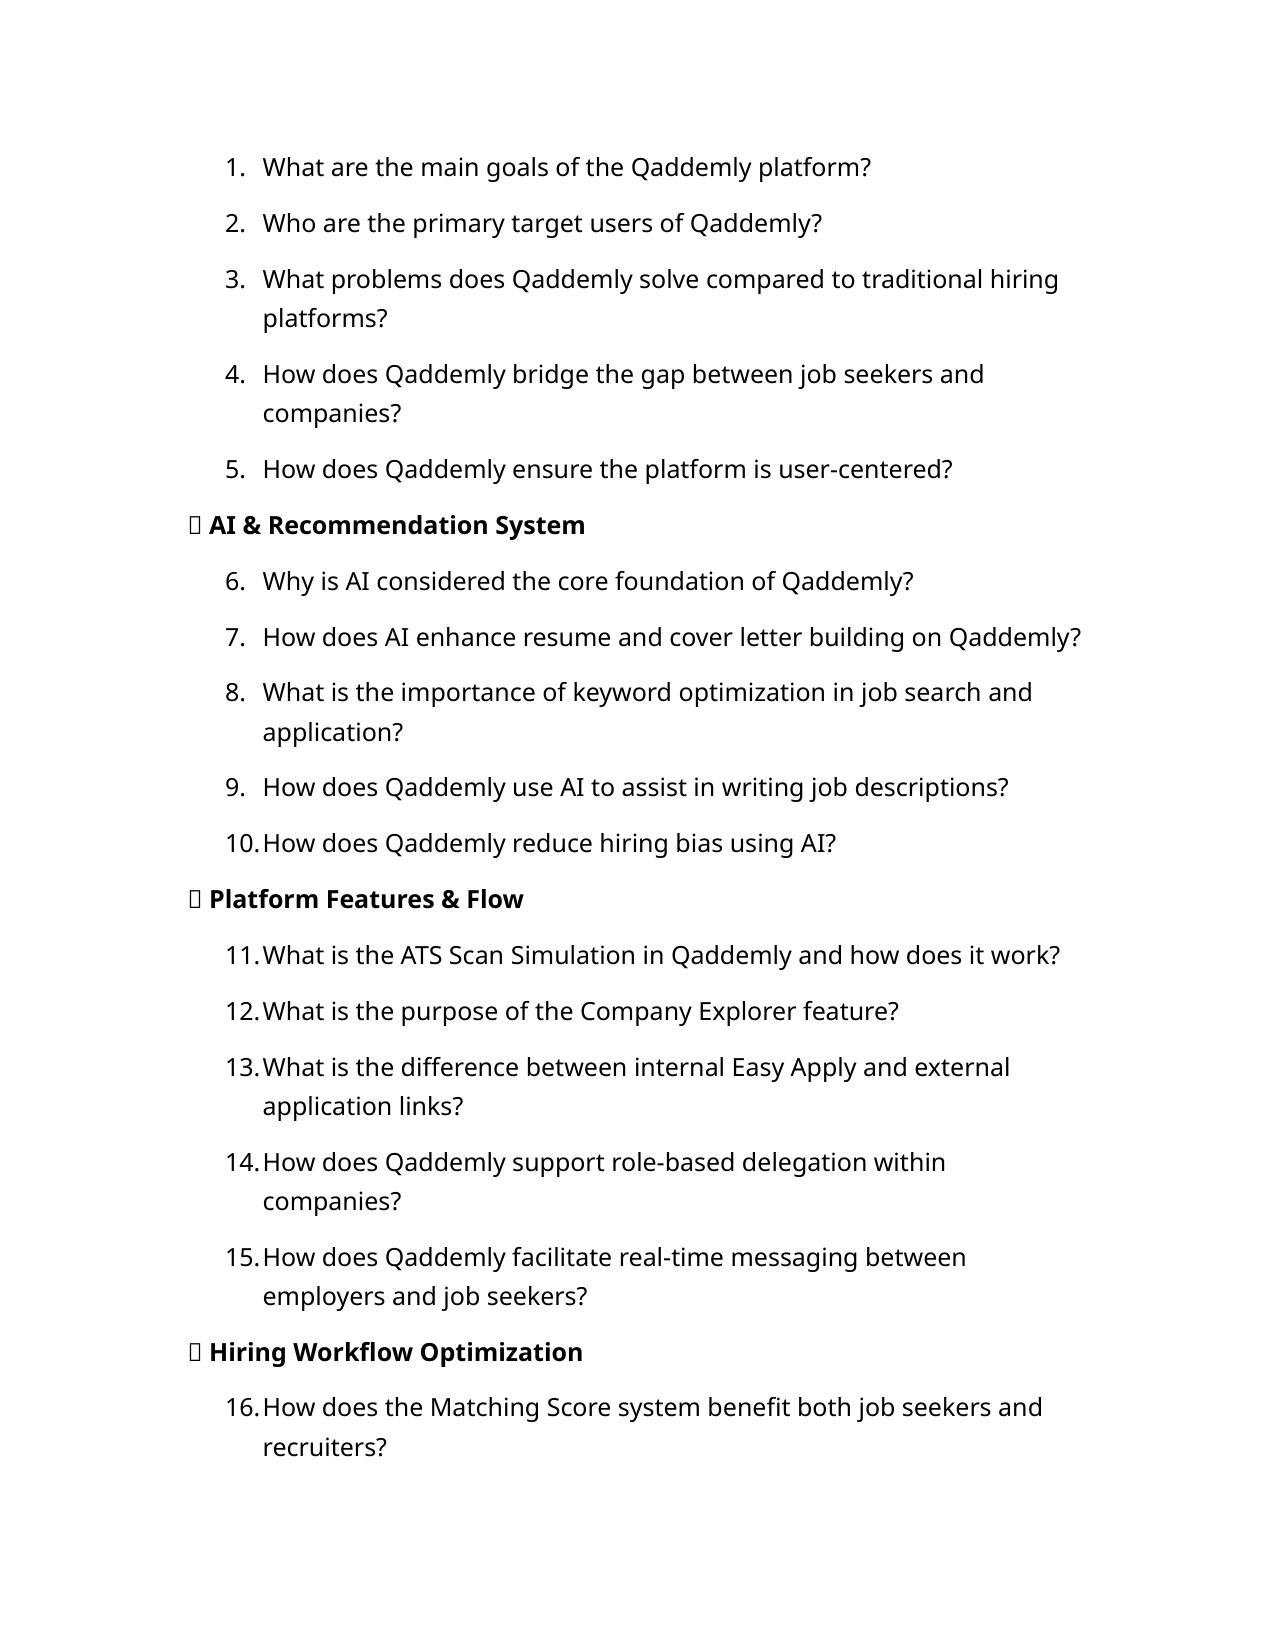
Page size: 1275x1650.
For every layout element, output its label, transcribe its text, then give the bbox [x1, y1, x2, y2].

list How does Qaddemly reduce hiring bias using AI? [225, 826, 1087, 860]
list How does the Matching Score system benefit both job seekers and recruiters? [225, 1390, 1087, 1463]
list How does AI enhance resume and cover letter building on Qaddemly? [225, 619, 1087, 653]
list Who are the primary target users of Qaddemly? [225, 206, 1087, 240]
text 💡 Platform Features & Flow [187, 882, 1087, 916]
list What is the importance of keyword optimization in job search and application? [225, 675, 1087, 748]
list What is the ATS Scan Simulation in Qaddemly and how does it work? [225, 937, 1087, 972]
text 🤖 AI & Recommendation System [187, 507, 1087, 542]
list How does Qaddemly support role-based delegation within companies? [225, 1144, 1087, 1217]
list How does Qaddemly bridge the gap between job seekers and companies? [225, 357, 1087, 430]
list How does Qaddemly facilitate real-time messaging between employers and job seekers? [225, 1239, 1087, 1312]
list What are the main goals of the Qaddemly platform? [225, 150, 1087, 184]
text 🔄 Hiring Workflow Optimization [187, 1334, 1087, 1368]
list What is the purpose of the Company Explorer feature? [225, 993, 1087, 1027]
list What is the difference between internal Easy Apply and external application links? [225, 1049, 1087, 1122]
list Why is AI considered the core foundation of Qaddemly? [225, 563, 1087, 597]
list How does Qaddemly ensure the platform is user-centered? [225, 452, 1087, 486]
list How does Qaddemly use AI to assist in writing job descriptions? [225, 770, 1087, 804]
list What problems does Qaddemly solve compared to traditional hiring platforms? [225, 262, 1087, 335]
